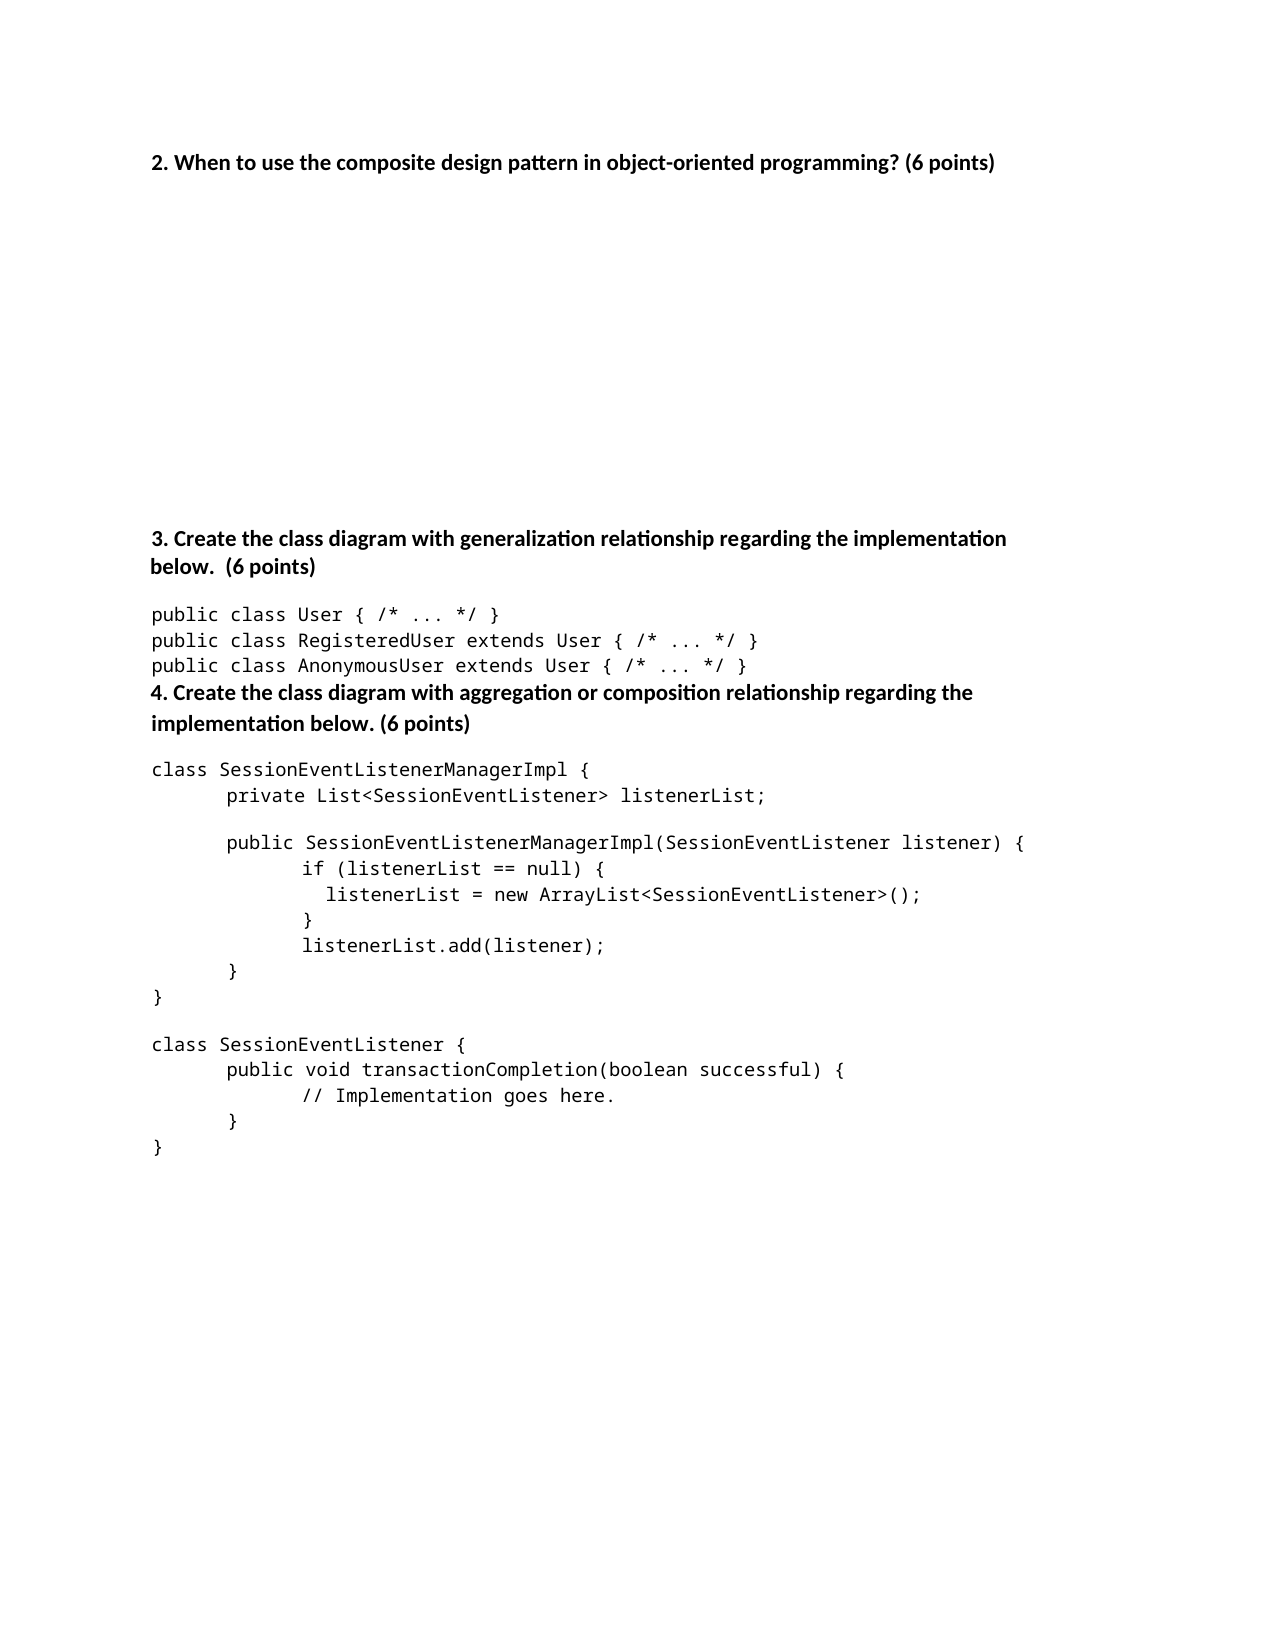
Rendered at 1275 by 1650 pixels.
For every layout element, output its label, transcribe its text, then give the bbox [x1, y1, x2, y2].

text } [152, 983, 1130, 1009]
text public class RegisteredUser extends User { /* ... */ } [151, 627, 1130, 653]
text } [227, 958, 1130, 983]
text public void transactionCompletion(boolean successful) { [226, 1057, 1130, 1082]
text listenerList.add(listener); [302, 932, 1130, 958]
text private List<SessionEventListener> listenerList; [226, 782, 1130, 808]
text class SessionEventListenerManagerImpl { [151, 757, 1130, 782]
text public class User { /* ... */ } [151, 602, 1130, 627]
text 2. When to use the composite design pattern in object-oriented programming? (6 points) [151, 148, 1130, 176]
text // Implementation goes here. [301, 1082, 1130, 1108]
text 3. Create the class diagram with generalization relationship regarding the implementation below. (6 points) [150, 524, 1076, 580]
text public SessionEventListenerManagerImpl(SessionEventListener listener) { [226, 830, 1130, 855]
text 4. Create the class diagram with aggregation or composition relationship regarding the implementation below. (6 points) [150, 678, 979, 737]
text listenerList = new ArrayList<SessionEventListener>(); [147, 881, 922, 906]
text } [302, 907, 1130, 932]
text class SessionEventListener { [151, 1031, 1130, 1056]
text public class AnonymousUser extends User { /* ... */ } [151, 653, 1130, 678]
text } [152, 1133, 1130, 1159]
text } [227, 1108, 1130, 1133]
text if (listenerList == null) { [302, 855, 1130, 881]
